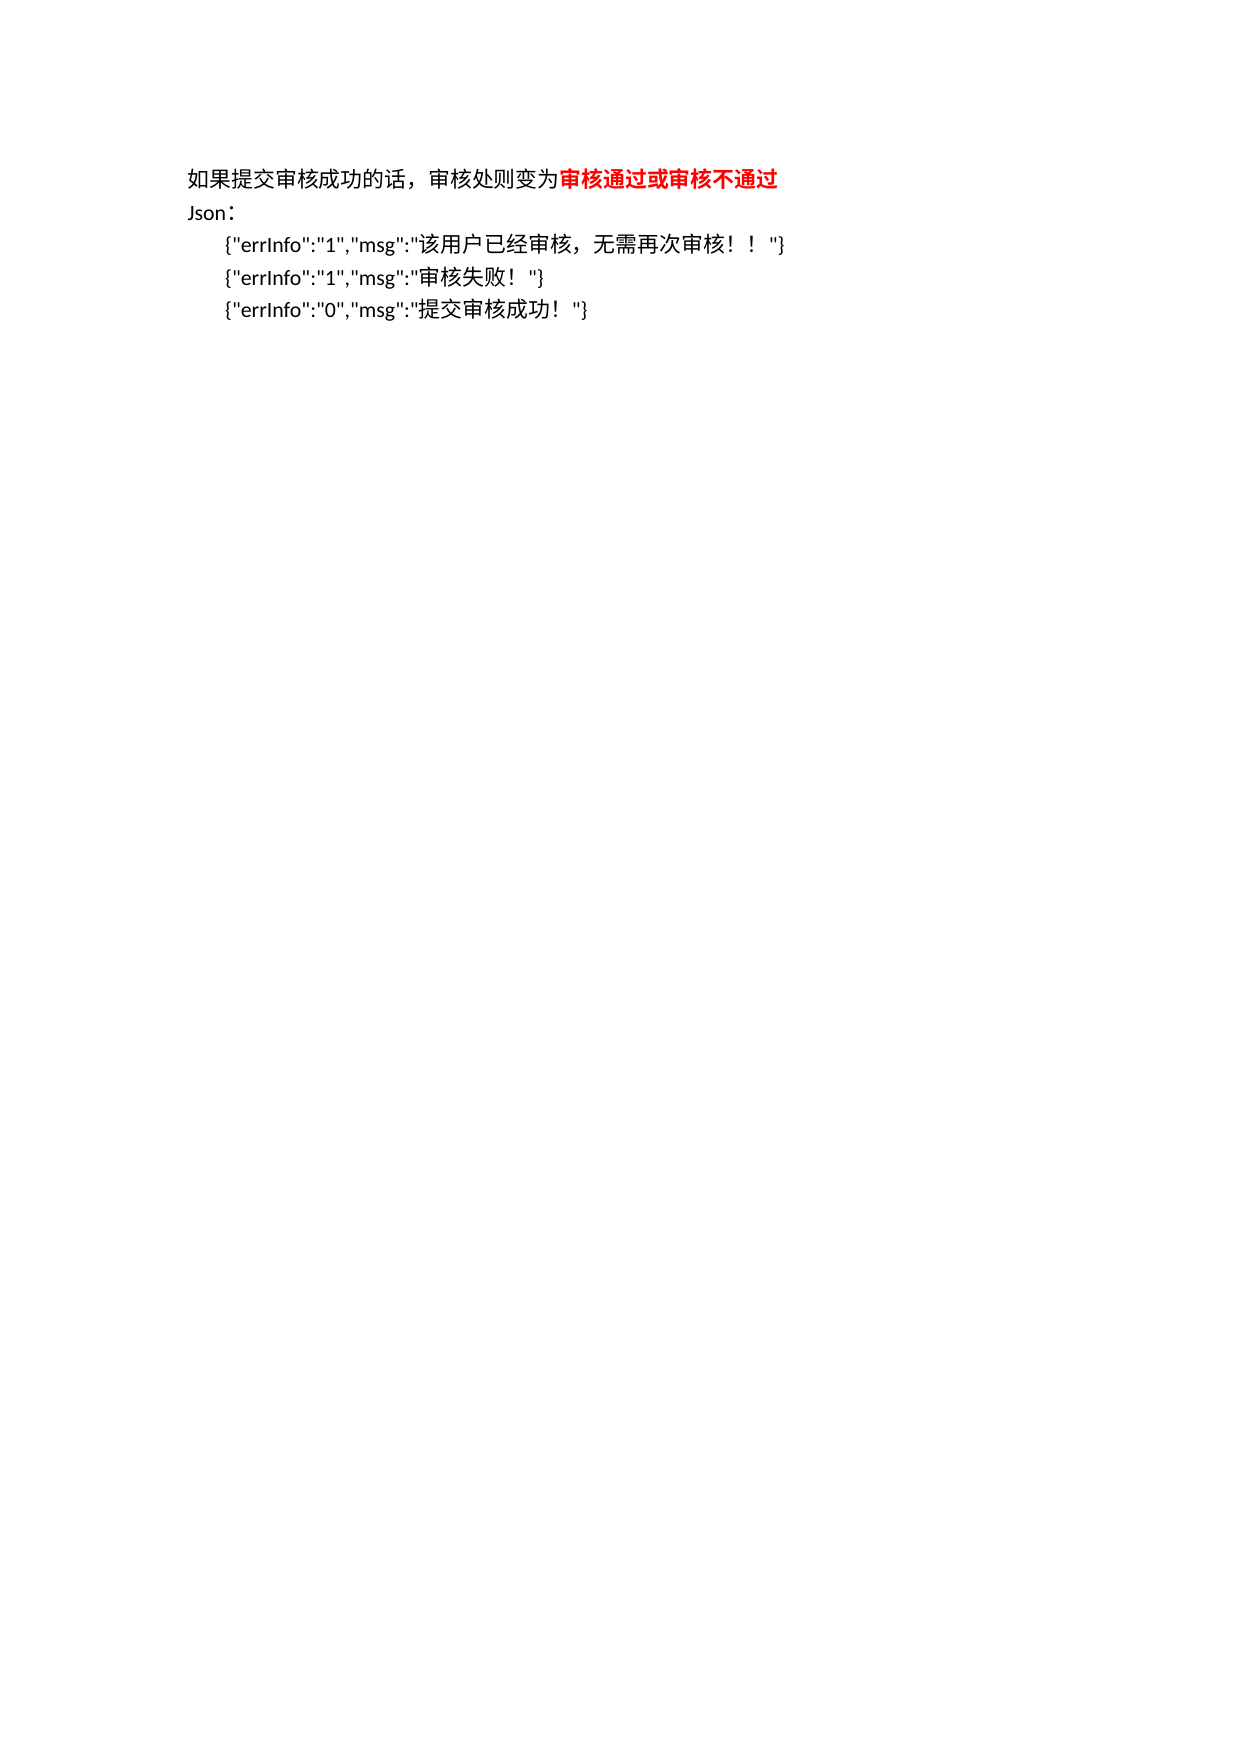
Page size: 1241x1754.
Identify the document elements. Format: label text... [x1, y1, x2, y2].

list {"errInfo":"1","msg":"该用户已经审核，无需再次审核！！"} [225, 227, 1053, 259]
list {"errInfo":"1","msg":"审核失败！"} [225, 259, 1053, 292]
text 如果提交审核成功的话，审核处则变为审核通过或审核不通过 [187, 162, 1053, 194]
list {"errInfo":"0","msg":"提交审核成功！"} [225, 292, 1053, 324]
text Json： [187, 194, 1053, 227]
